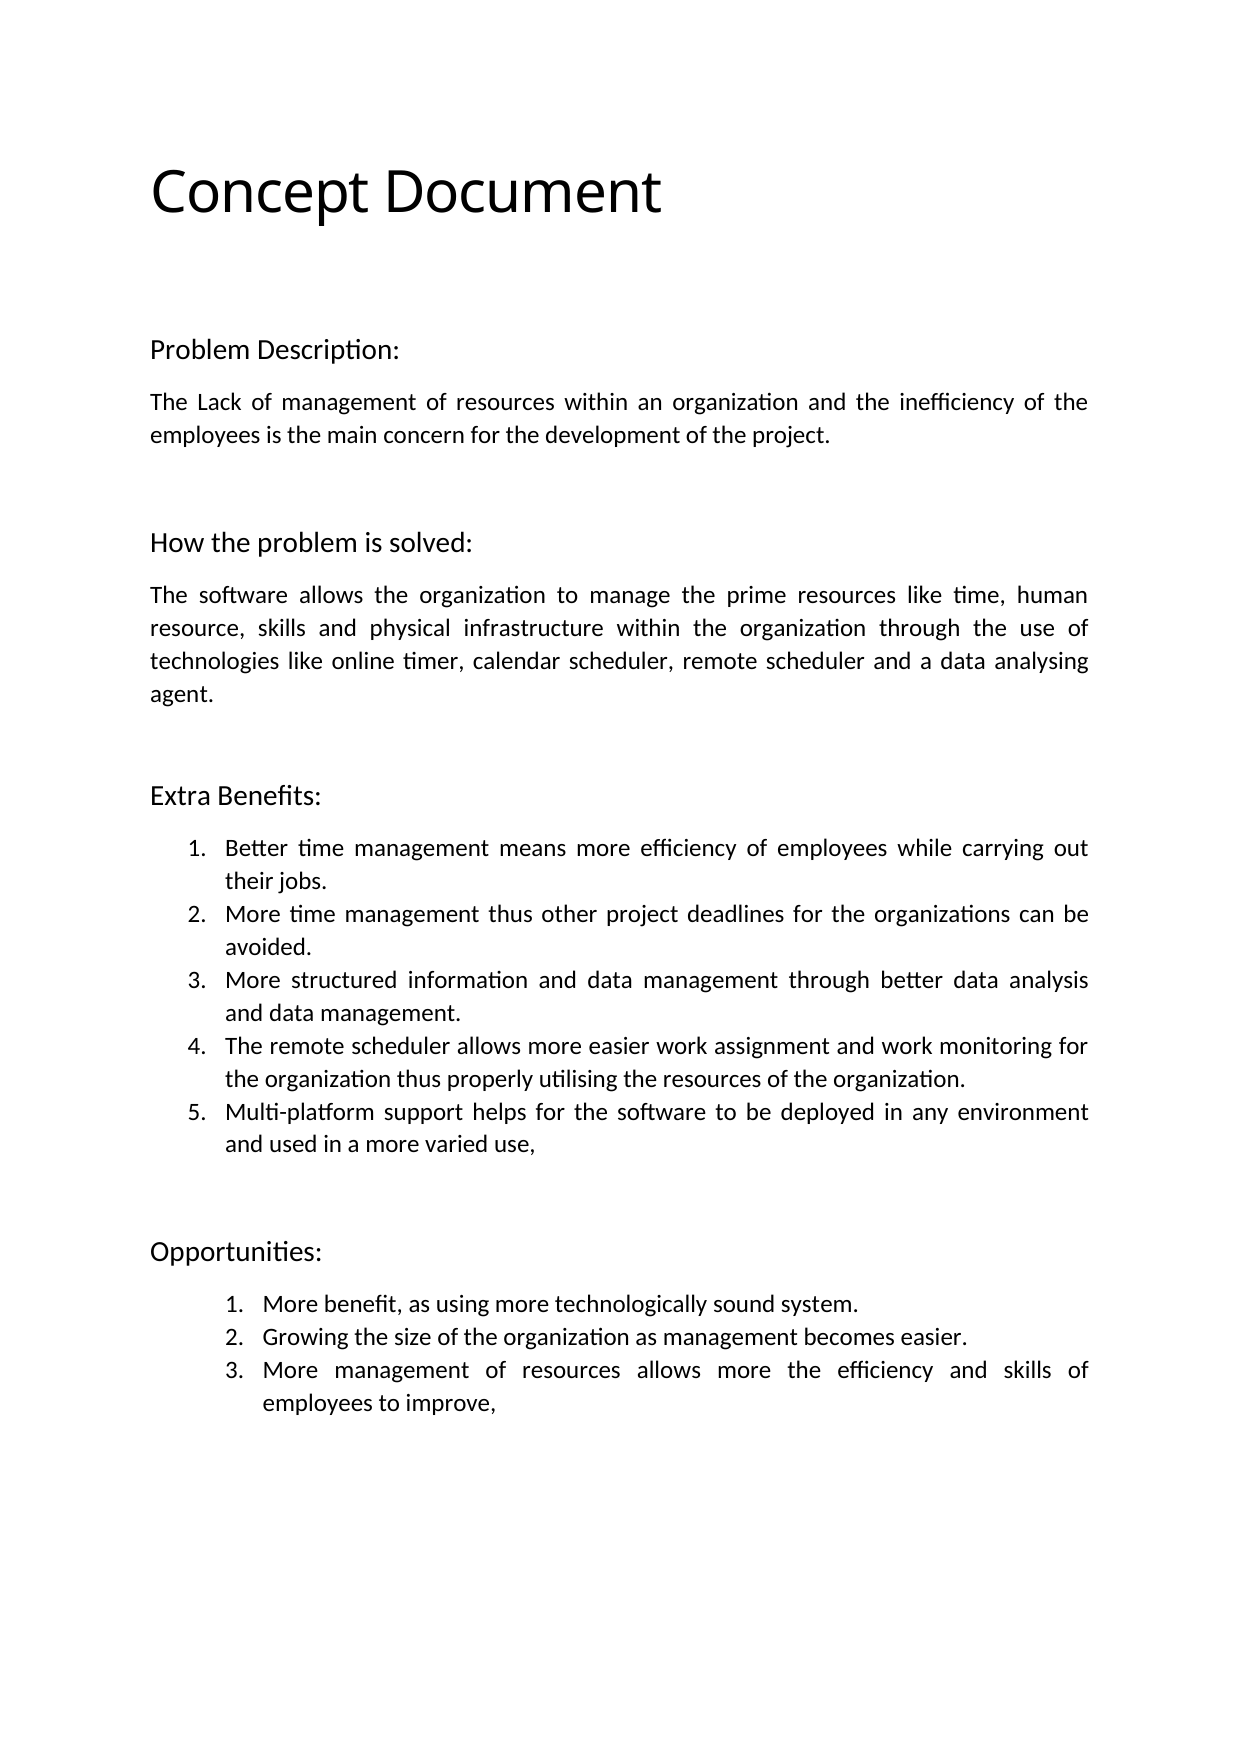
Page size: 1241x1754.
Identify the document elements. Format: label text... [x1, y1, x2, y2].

text The software allows the organization to manage the prime resources like time, human resource, skills and physical infrastructure within the organization through the use of technologies like online timer, calendar scheduler, remote scheduler and a data analysing agent. [150, 579, 1090, 708]
list More benefit, as using more technologically sound system. [225, 1288, 1090, 1319]
list More management of resources allows more the efficiency and skills of employees to improve, [225, 1354, 1090, 1418]
text How the problem is solved: [150, 524, 1090, 560]
text Problem Description: [150, 331, 1090, 367]
list Better time management means more efficiency of employees while carrying out their jobs. [187, 832, 1090, 896]
text Extra Benefits: [150, 777, 1090, 813]
list More structured information and data management through better data analysis and data management. [187, 964, 1090, 1027]
text The Lack of management of resources within an organization and the inefficiency of the employees is the main concern for the development of the project. [150, 387, 1090, 450]
list More time management thus other project deadlines for the organizations can be avoided. [187, 898, 1090, 962]
list Multi-platform support helps for the software to be deployed in any environment and used in a more varied use, [187, 1096, 1090, 1159]
text Opportunities: [150, 1233, 1090, 1269]
list The remote scheduler allows more easier work assignment and work monitoring for the organization thus properly utilising the resources of the organization. [187, 1030, 1090, 1093]
title Concept Document [150, 150, 1090, 229]
list Growing the size of the organization as management becomes easier. [225, 1321, 1090, 1352]
